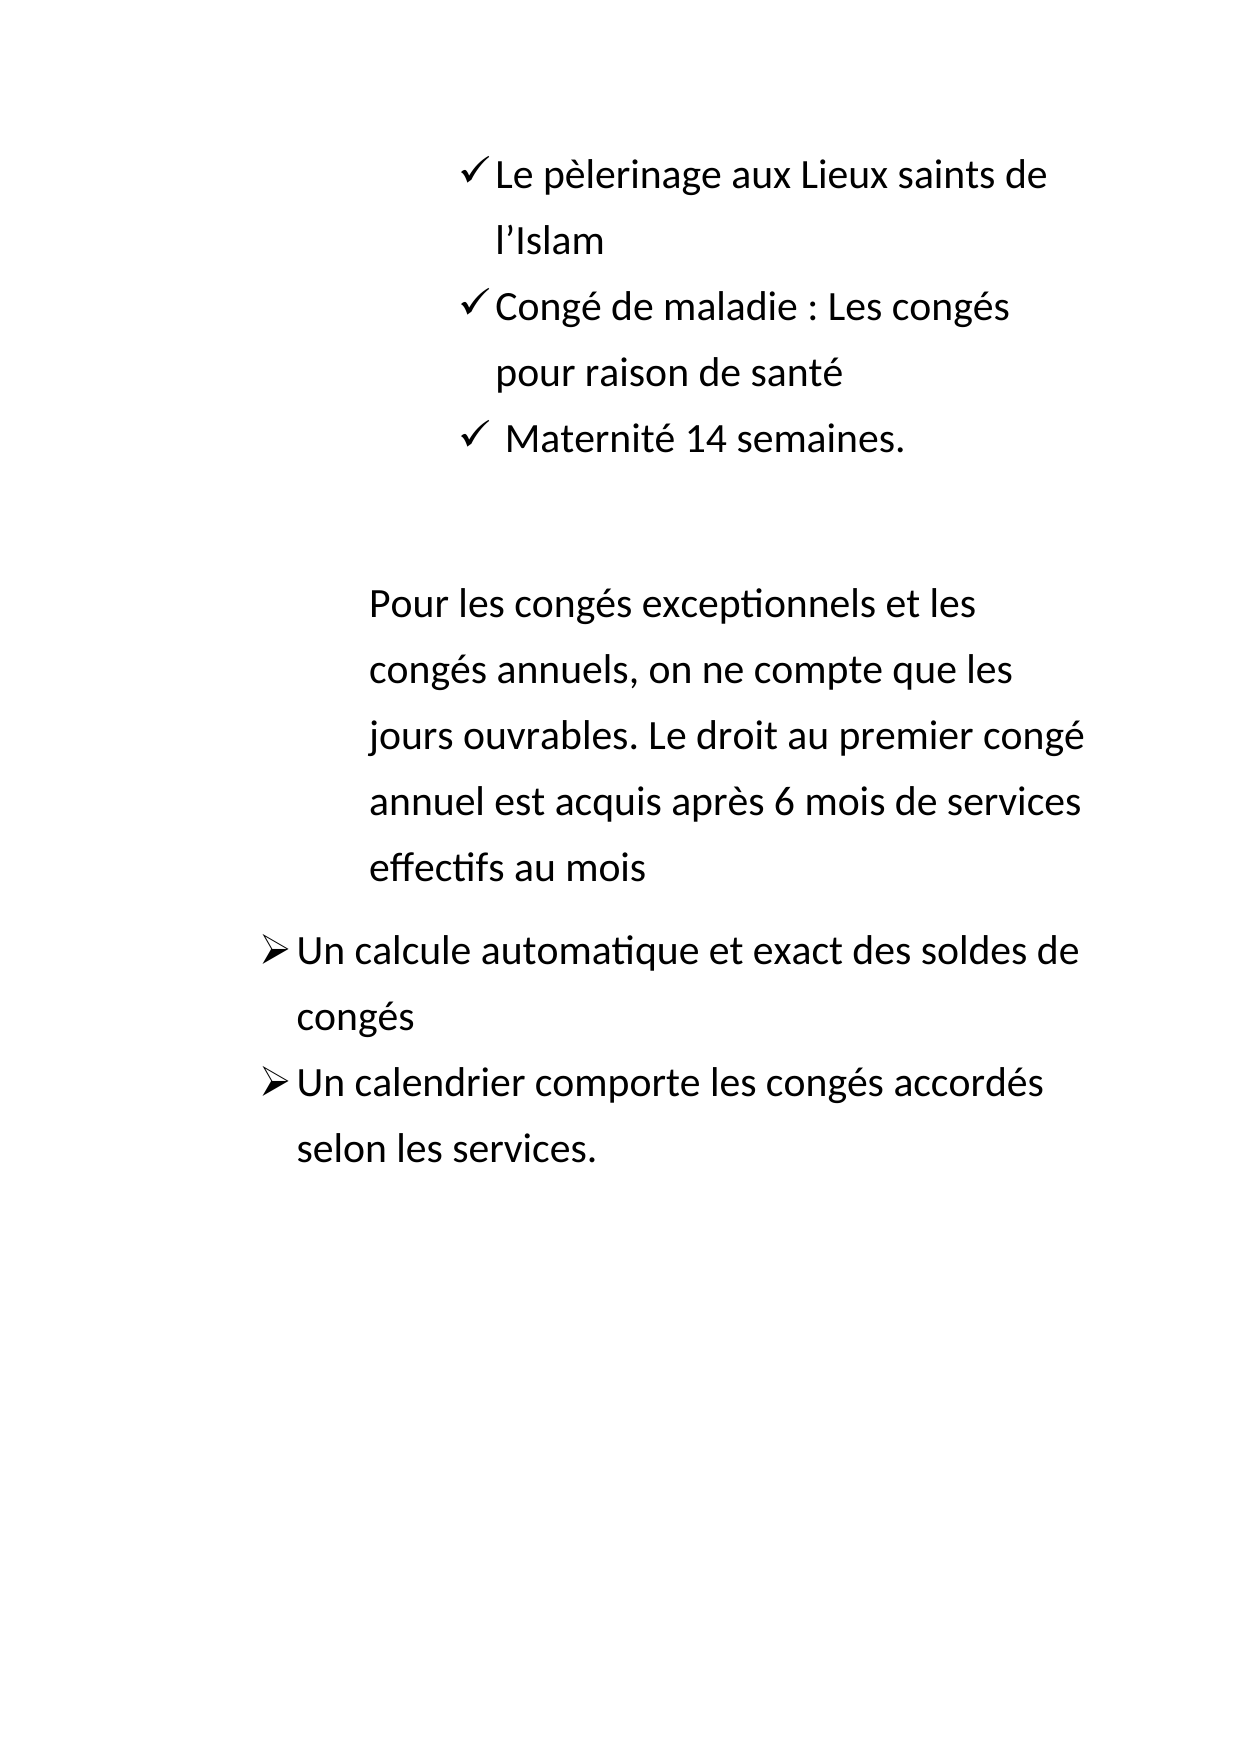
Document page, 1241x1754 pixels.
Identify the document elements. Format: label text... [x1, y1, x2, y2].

text Pour les congés exceptionnels et les congés annuels, on ne compte que les jours ouvrables. Le droit au premier congé annuel est acquis après 6 mois de services effectifs au mois [369, 577, 1093, 892]
list Maternité 14 semaines. [458, 412, 1093, 463]
list Un calendrier comporte les congés accordés selon les services. [259, 1056, 1093, 1173]
list Un calcule automatique et exact des soldes de congés [259, 924, 1093, 1041]
list Congé de maladie : Les congés pour raison de santé [458, 280, 1093, 397]
list Le pèlerinage aux Lieux saints de l’Islam [458, 148, 1093, 264]
